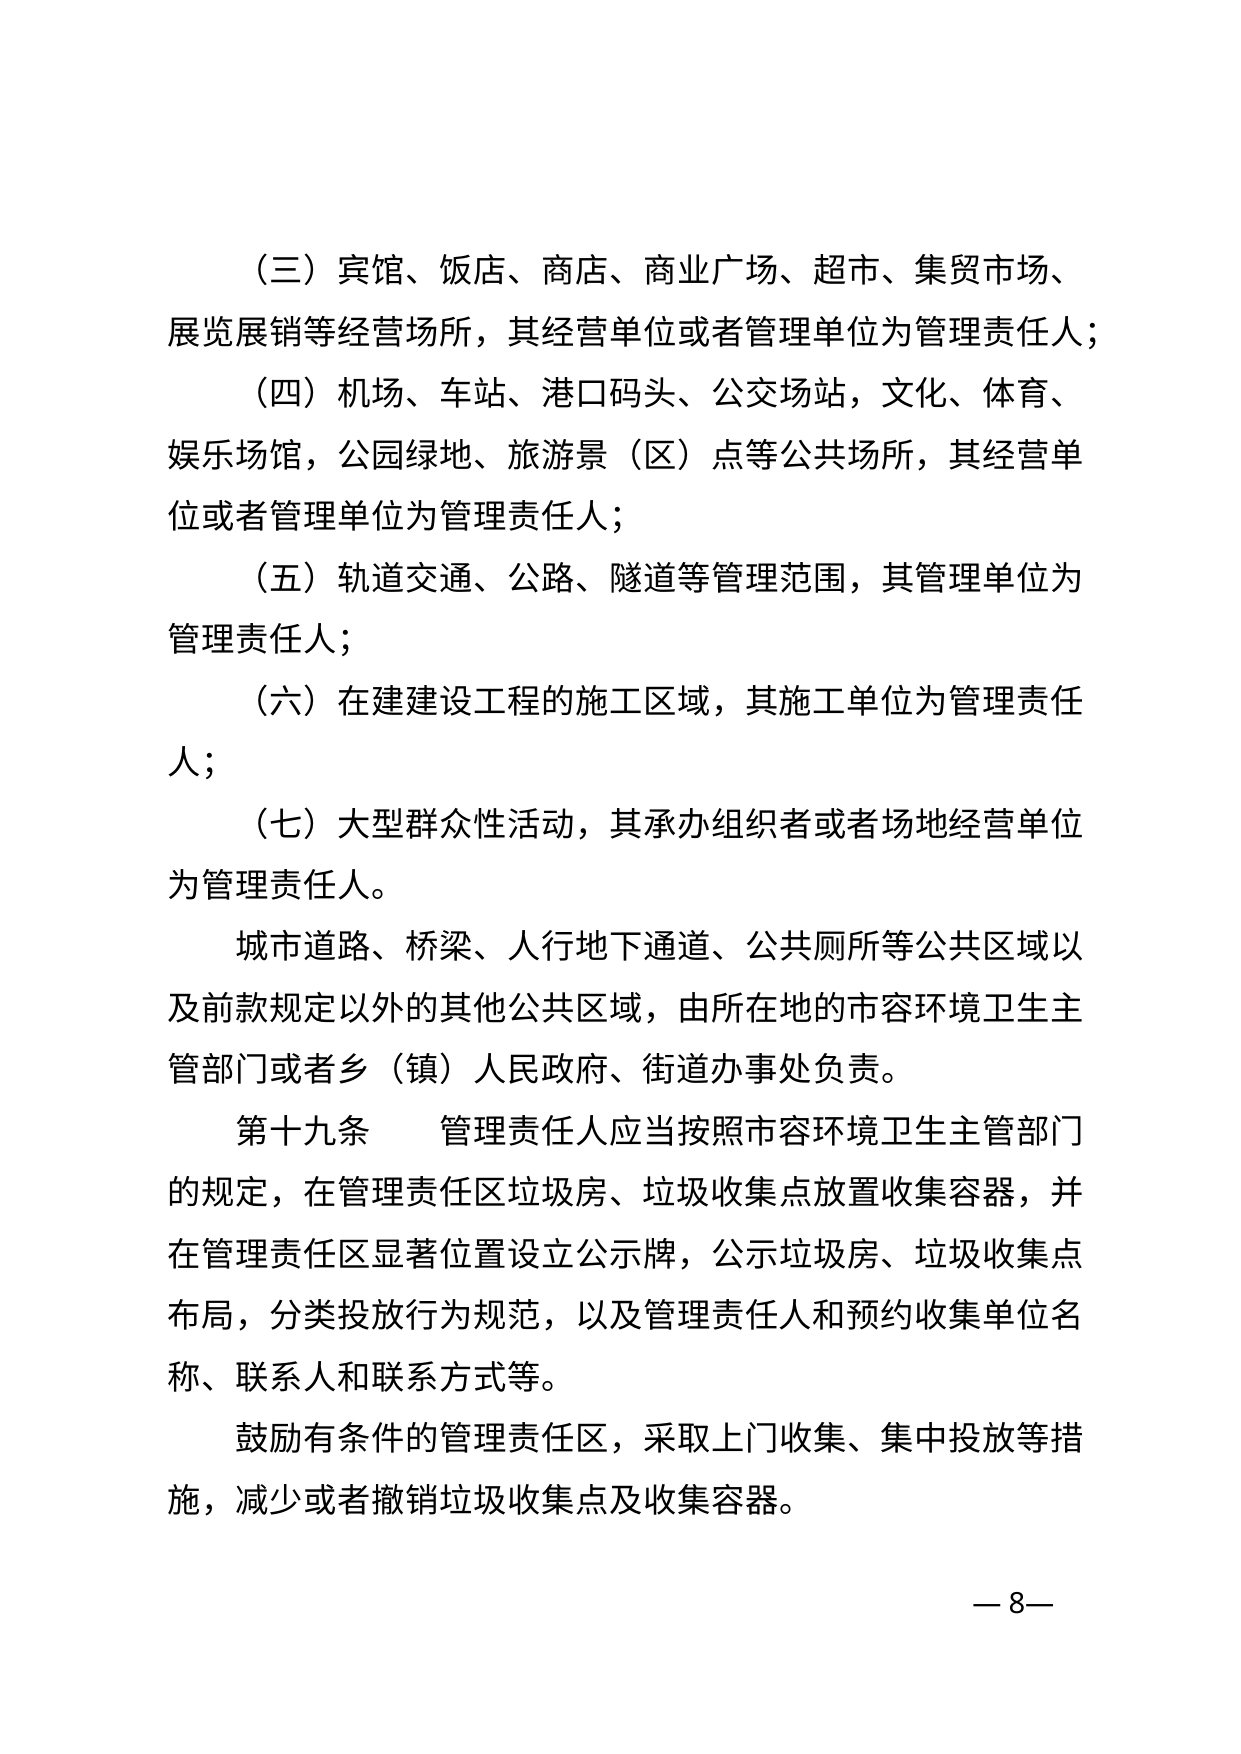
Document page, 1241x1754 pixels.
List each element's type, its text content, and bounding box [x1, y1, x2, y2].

text 鼓励有条件的管理责任区，采取上门收集、集中投放等措施，减少或者撤销垃圾收集点及收集容器。 [168, 1405, 1084, 1528]
text （七）大型群众性活动，其承办组织者或者场地经营单位为管理责任人。 [168, 791, 1084, 914]
text （三）宾馆、饭店、商店、商业广场、超市、集贸市场、展览展销等经营场所，其经营单位或者管理单位为管理责任人； [168, 238, 1084, 361]
text （四）机场、车站、港口码头、公交场站，文化、体育、娱乐场馆，公园绿地、旅游景（区）点等公共场所，其经营单位或者管理单位为管理责任人； [168, 361, 1084, 545]
text 城市道路、桥梁、人行地下通道、公共厕所等公共区域以及前款规定以外的其他公共区域，由所在地的市容环境卫生主管部门或者乡（镇）人民政府、街道办事处负责。 [168, 914, 1084, 1098]
text （六）在建建设工程的施工区域，其施工单位为管理责任人； [168, 668, 1084, 791]
text （五）轨道交通、公路、隧道等管理范围，其管理单位为管理责任人； [168, 545, 1084, 668]
text 第十九条 管理责任人应当按照市容环境卫生主管部门的规定，在管理责任区垃圾房、垃圾收集点放置收集容器，并在管理责任区显著位置设立公示牌，公示垃圾房、垃圾收集点布局，分类投放行为规范，以及管理责任人和预约收集单位名称、联系人和联系方式等。 [168, 1098, 1084, 1405]
